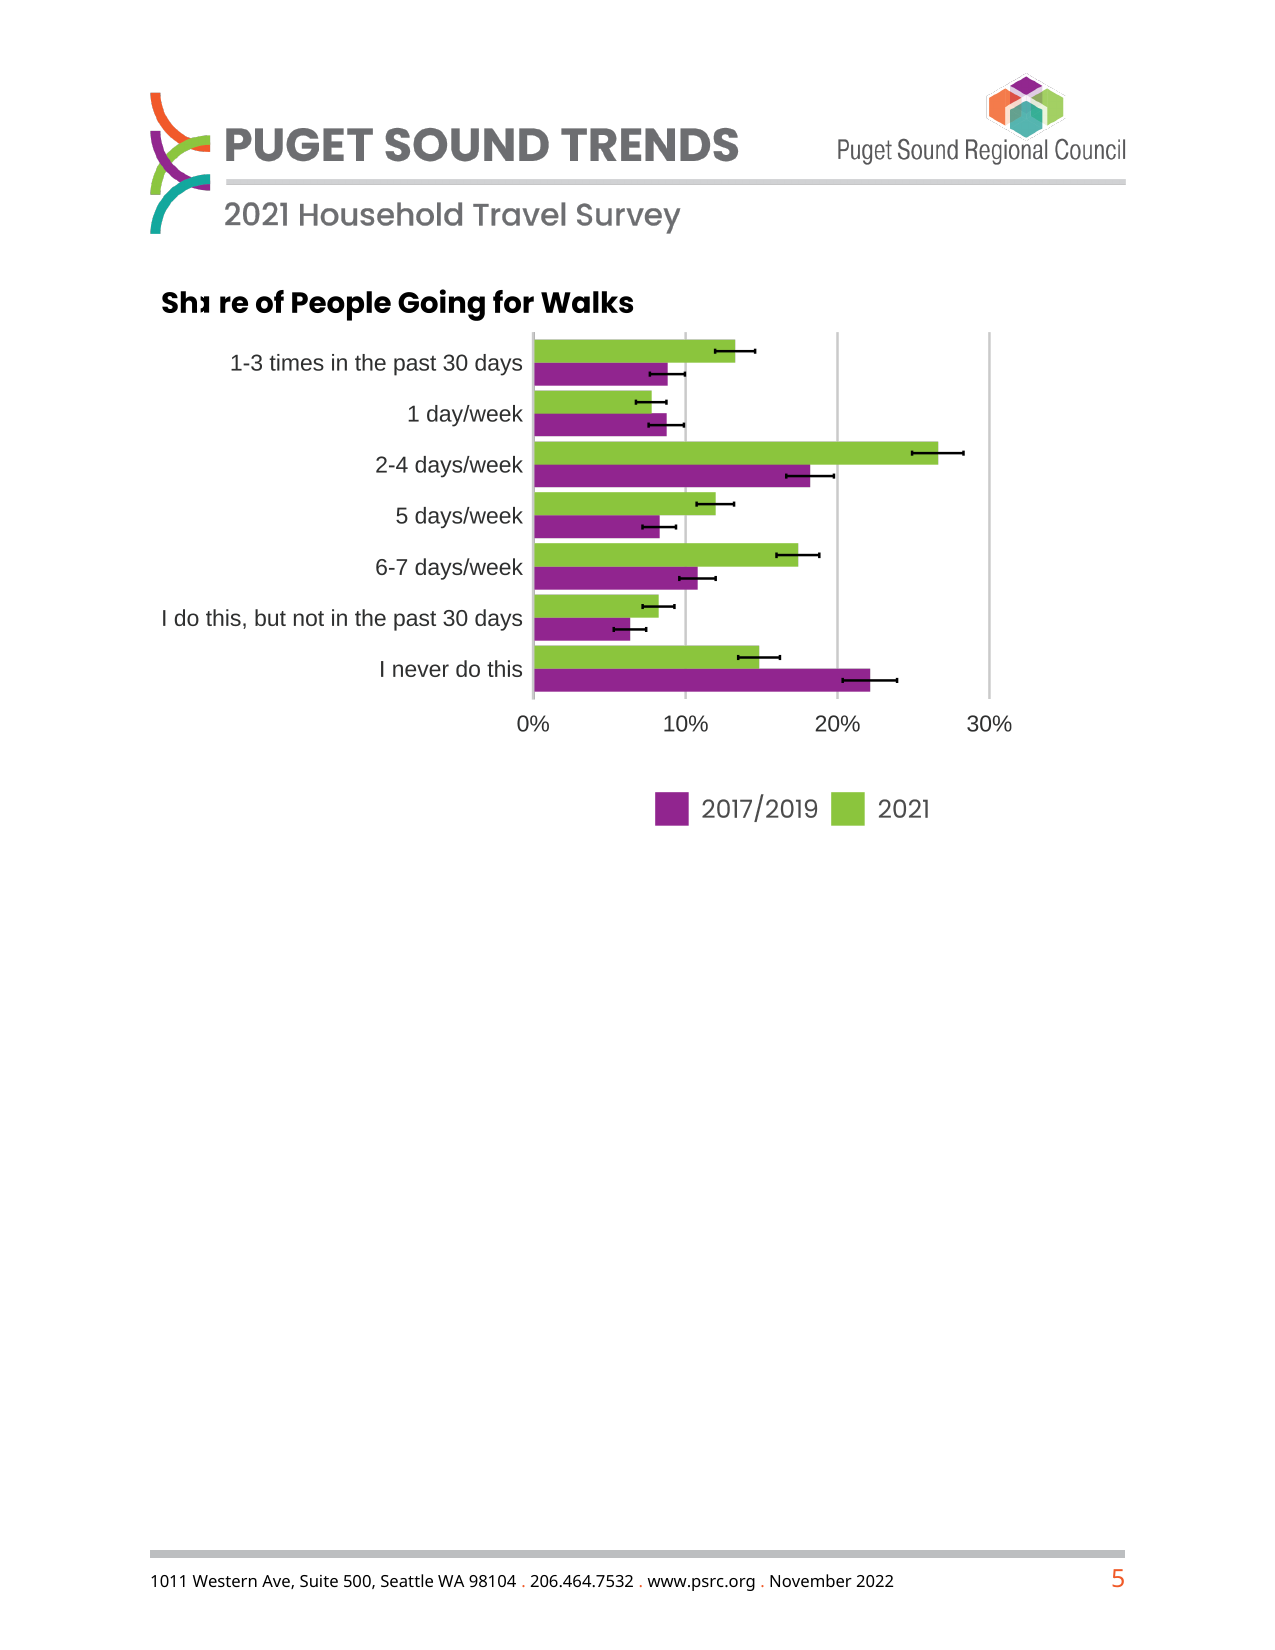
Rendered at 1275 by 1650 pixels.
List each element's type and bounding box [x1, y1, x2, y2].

picture [150, 73, 1126, 244]
picture [161, 288, 1012, 826]
